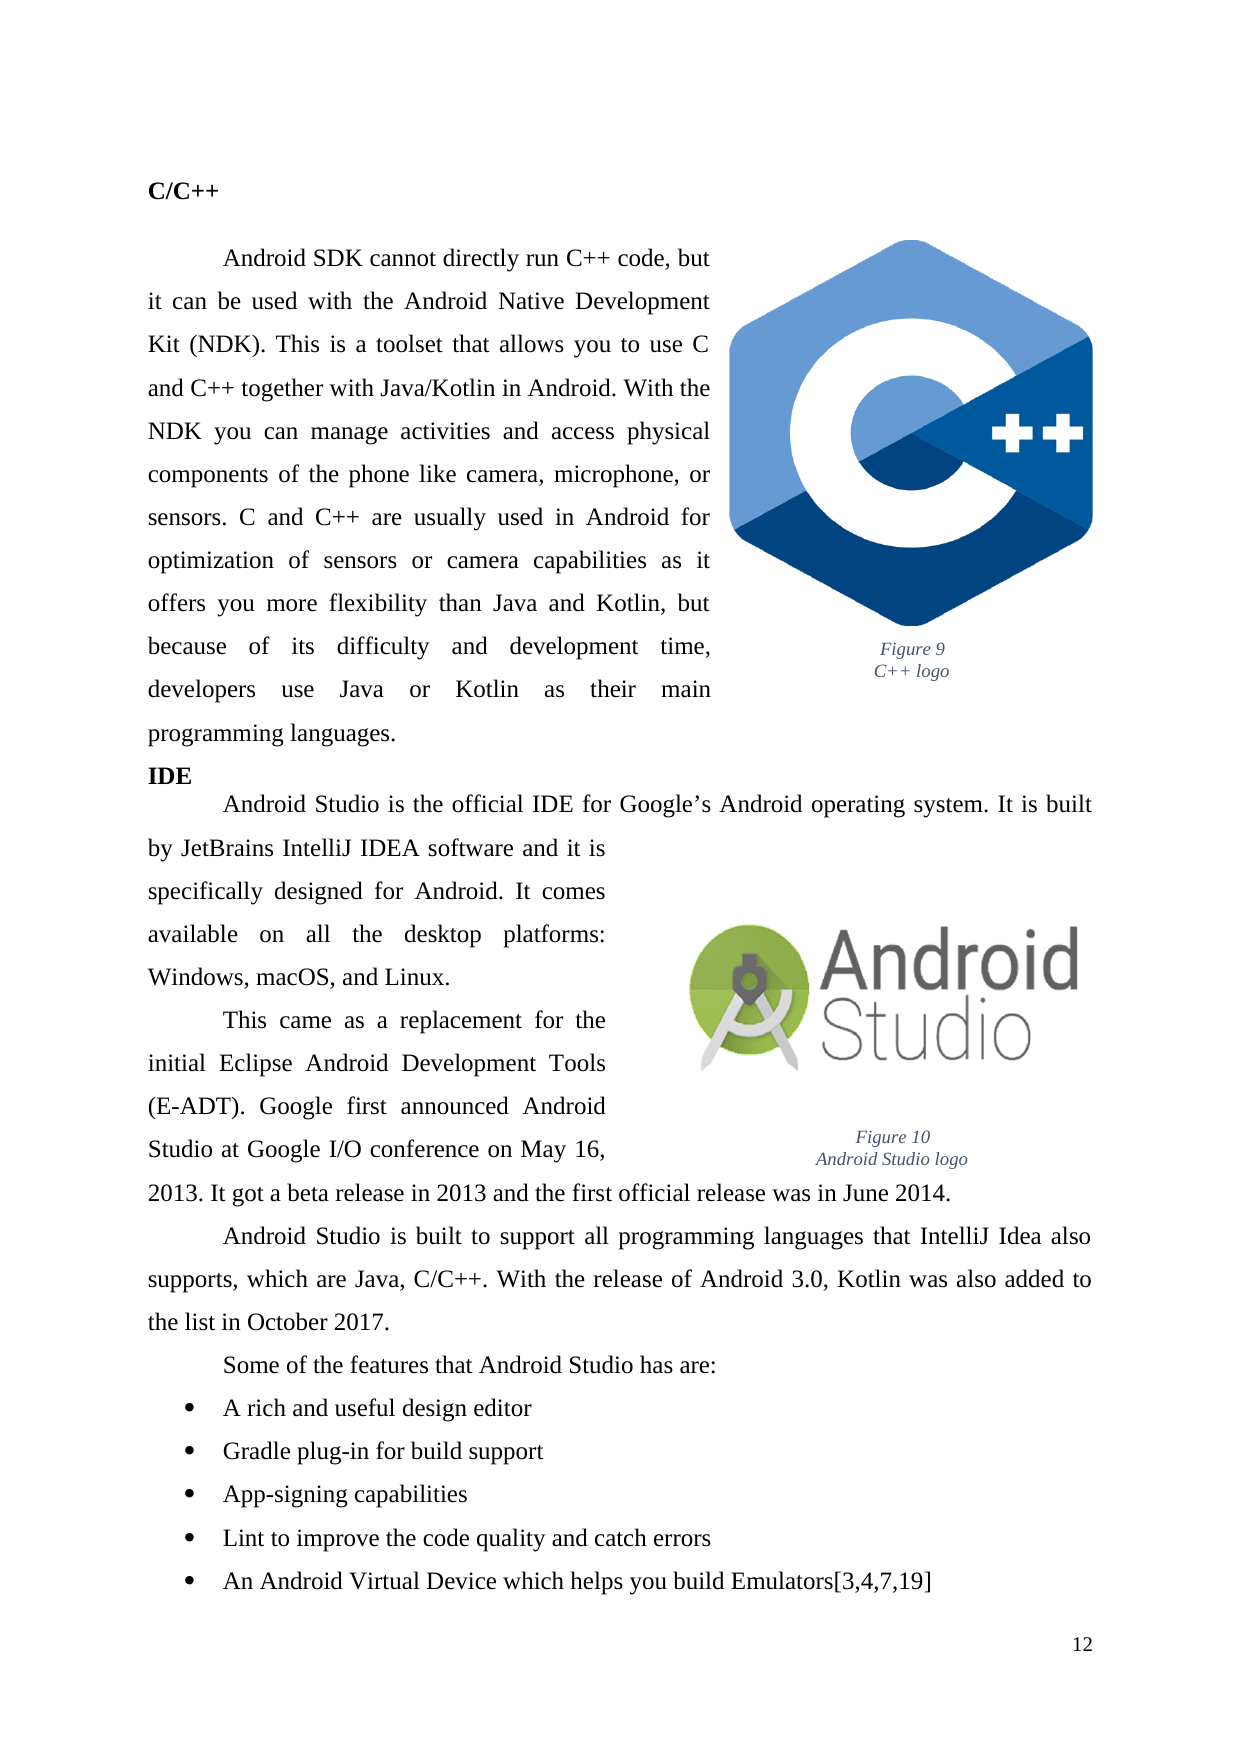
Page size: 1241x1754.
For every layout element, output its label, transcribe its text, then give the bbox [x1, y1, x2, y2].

list Gradle plug-in for build support [185, 1436, 1093, 1465]
subtitle IDE [148, 761, 1093, 789]
subtitle C/C++ [148, 176, 1093, 205]
text Some of the features that Android Studio has are: [148, 1350, 1093, 1379]
picture [729, 240, 1093, 626]
text Android Studio is built to support all programming languages that IntelliJ Idea also supports, which are Java, C/C++. With the release of Android 3.0, Kotlin was also added to the list in October 2017. [148, 1221, 1093, 1336]
list App-signing capabilities [185, 1479, 1093, 1508]
list An Android Virtual Device which helps you build Emulators[3,4,7,19] [185, 1566, 1093, 1594]
list Lint to improve the code quality and catch errors [185, 1523, 1093, 1551]
picture [625, 828, 1142, 1168]
list A rich and useful design editor [185, 1393, 1093, 1422]
text This came as a replacement for the initial Eclipse Android Development Tools (E-ADT). Google first announced Android Studio at Google I/O conference on May 16, 2013. It got a beta release in 2013 and the first official release was in June 2014. [148, 1005, 1093, 1206]
text Android Studio is the official IDE for Google’s Android operating system. It is built by JetBrains IntelliJ IDEA software and it is specifically designed for Android. It comes available on all the desktop platforms: Windows, macOS, and Linux. [148, 789, 1093, 991]
